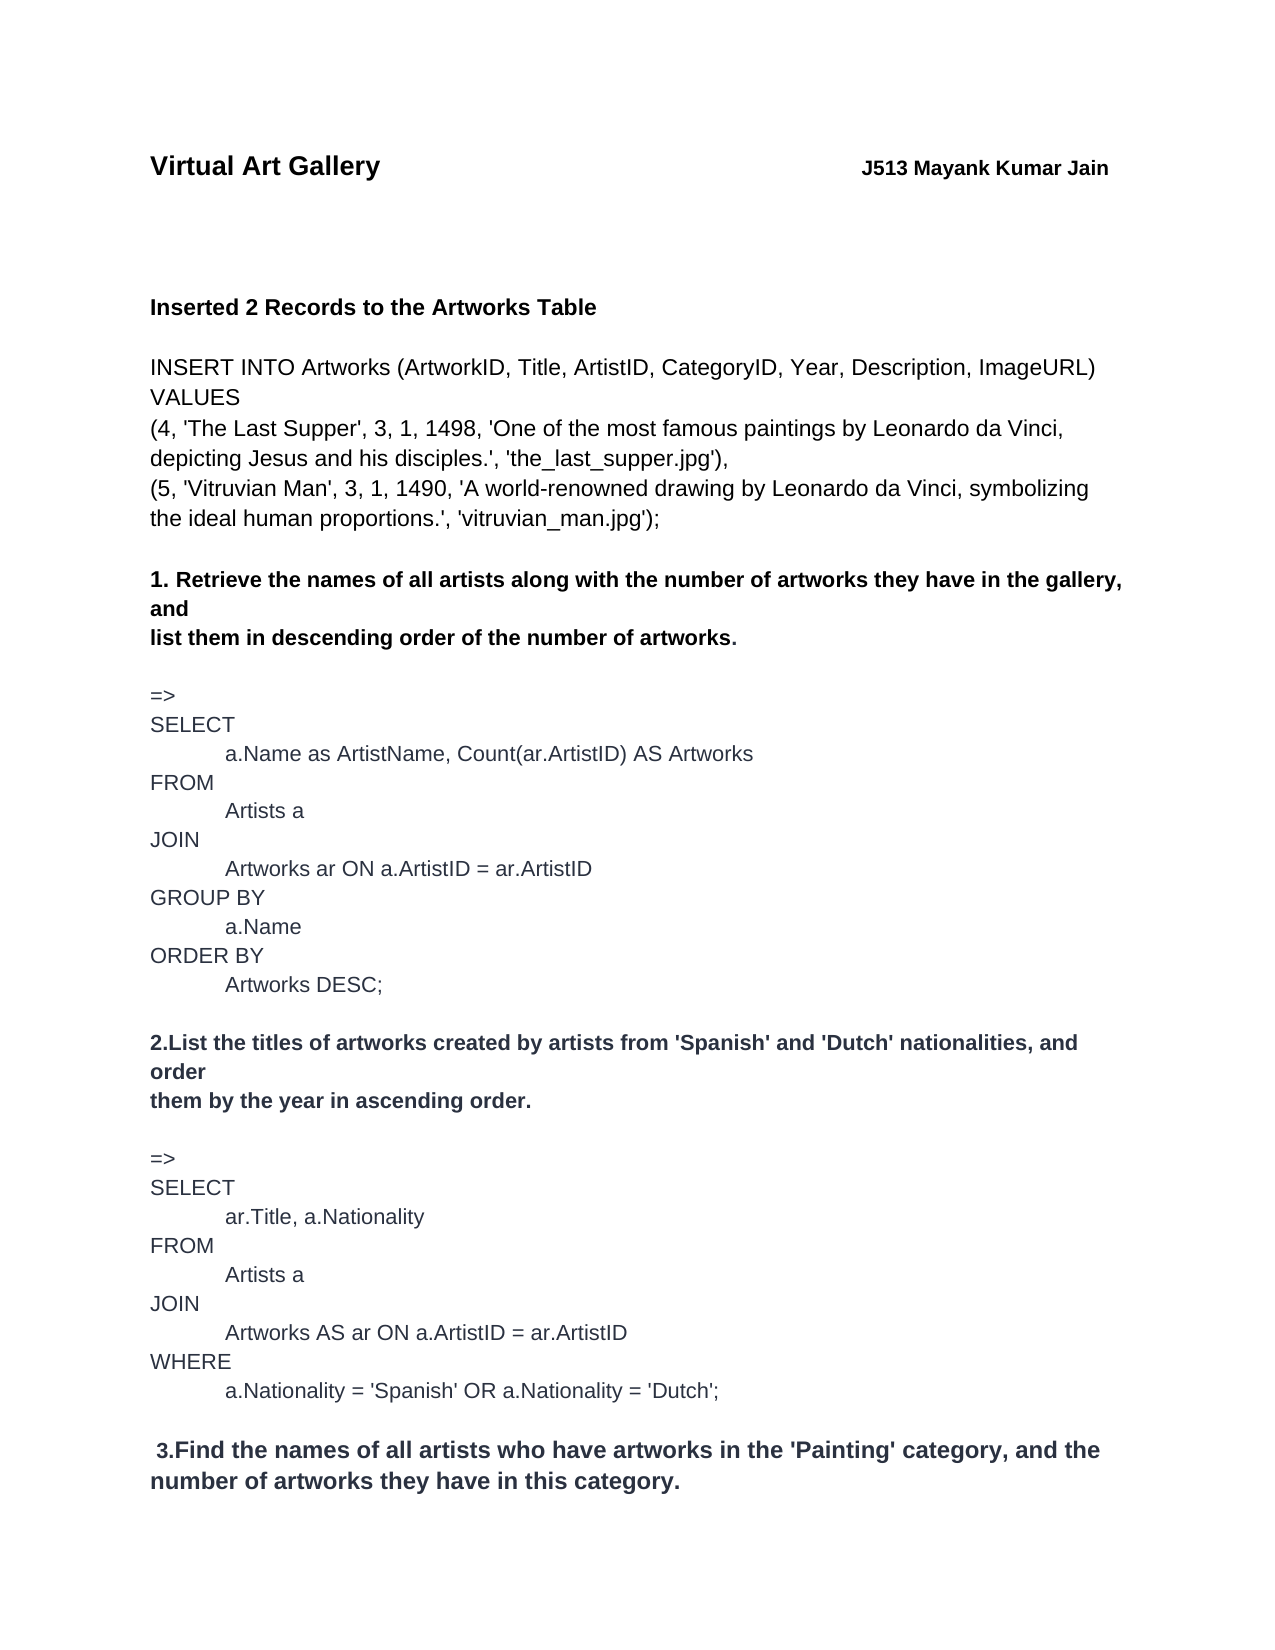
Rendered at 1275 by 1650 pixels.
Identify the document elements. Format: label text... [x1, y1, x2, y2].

text Artworks DESC; [150, 972, 1125, 997]
text Artists a [150, 1262, 1125, 1287]
text FROM [150, 1233, 1125, 1258]
text JOIN [150, 827, 1125, 853]
text (4, 'The Last Supper', 3, 1, 1498, 'One of the most famous paintings by Leonardo da Vinci, depicting Jesus and his disciples.', 'the_last_supper.jpg'), [150, 414, 1125, 471]
text GROUP BY [150, 885, 1125, 911]
text (5, 'Vitruvian Man', 3, 1, 1490, 'A world-renowned drawing by Leonardo da Vinci, symbolizing the ideal human proportions.', 'vitruvian_man.jpg'); [150, 475, 1125, 532]
text them by the year in ascending order. [150, 1088, 1125, 1113]
text Artworks ar ON a.ArtistID = ar.ArtistID [150, 856, 1125, 882]
text 2.List the titles of artworks created by artists from 'Spanish' and 'Dutch' nationalities, and order [150, 1030, 1125, 1084]
text ar.Title, a.Nationality [150, 1204, 1125, 1229]
text ORDER BY [150, 943, 1125, 968]
text a.Name [150, 914, 1125, 939]
text SELECT [150, 1175, 1125, 1200]
text Virtual Art Gallery J513 Mayank Kumar Jain [150, 150, 1125, 181]
text FROM [150, 769, 1125, 795]
text 3.Find the names of all artists who have artworks in the 'Painting' category, and the number of artworks they have in this category. [150, 1436, 1125, 1495]
text list them in descending order of the number of artworks. [150, 625, 1125, 650]
text => [150, 683, 1125, 708]
text 1. Retrieve the names of all artists along with the number of artworks they have in the gallery, and [150, 566, 1125, 621]
text WHERE [150, 1349, 1125, 1374]
text Inserted 2 Records to the Artworks Table [150, 294, 1125, 320]
text INSERT INTO Artworks (ArtworkID, Title, ArtistID, CategoryID, Year, Description, ImageURL) VALUES [150, 354, 1125, 411]
text Artworks AS ar ON a.ArtistID = ar.ArtistID [150, 1320, 1125, 1345]
text Artists a [150, 798, 1125, 824]
text a.Nationality = 'Spanish' OR a.Nationality = 'Dutch'; [150, 1378, 1125, 1403]
text => [150, 1146, 1125, 1171]
text SELECT [150, 712, 1125, 737]
text a.Name as ArtistName, Count(ar.ArtistID) AS Artworks [150, 741, 1125, 766]
text JOIN [150, 1291, 1125, 1316]
